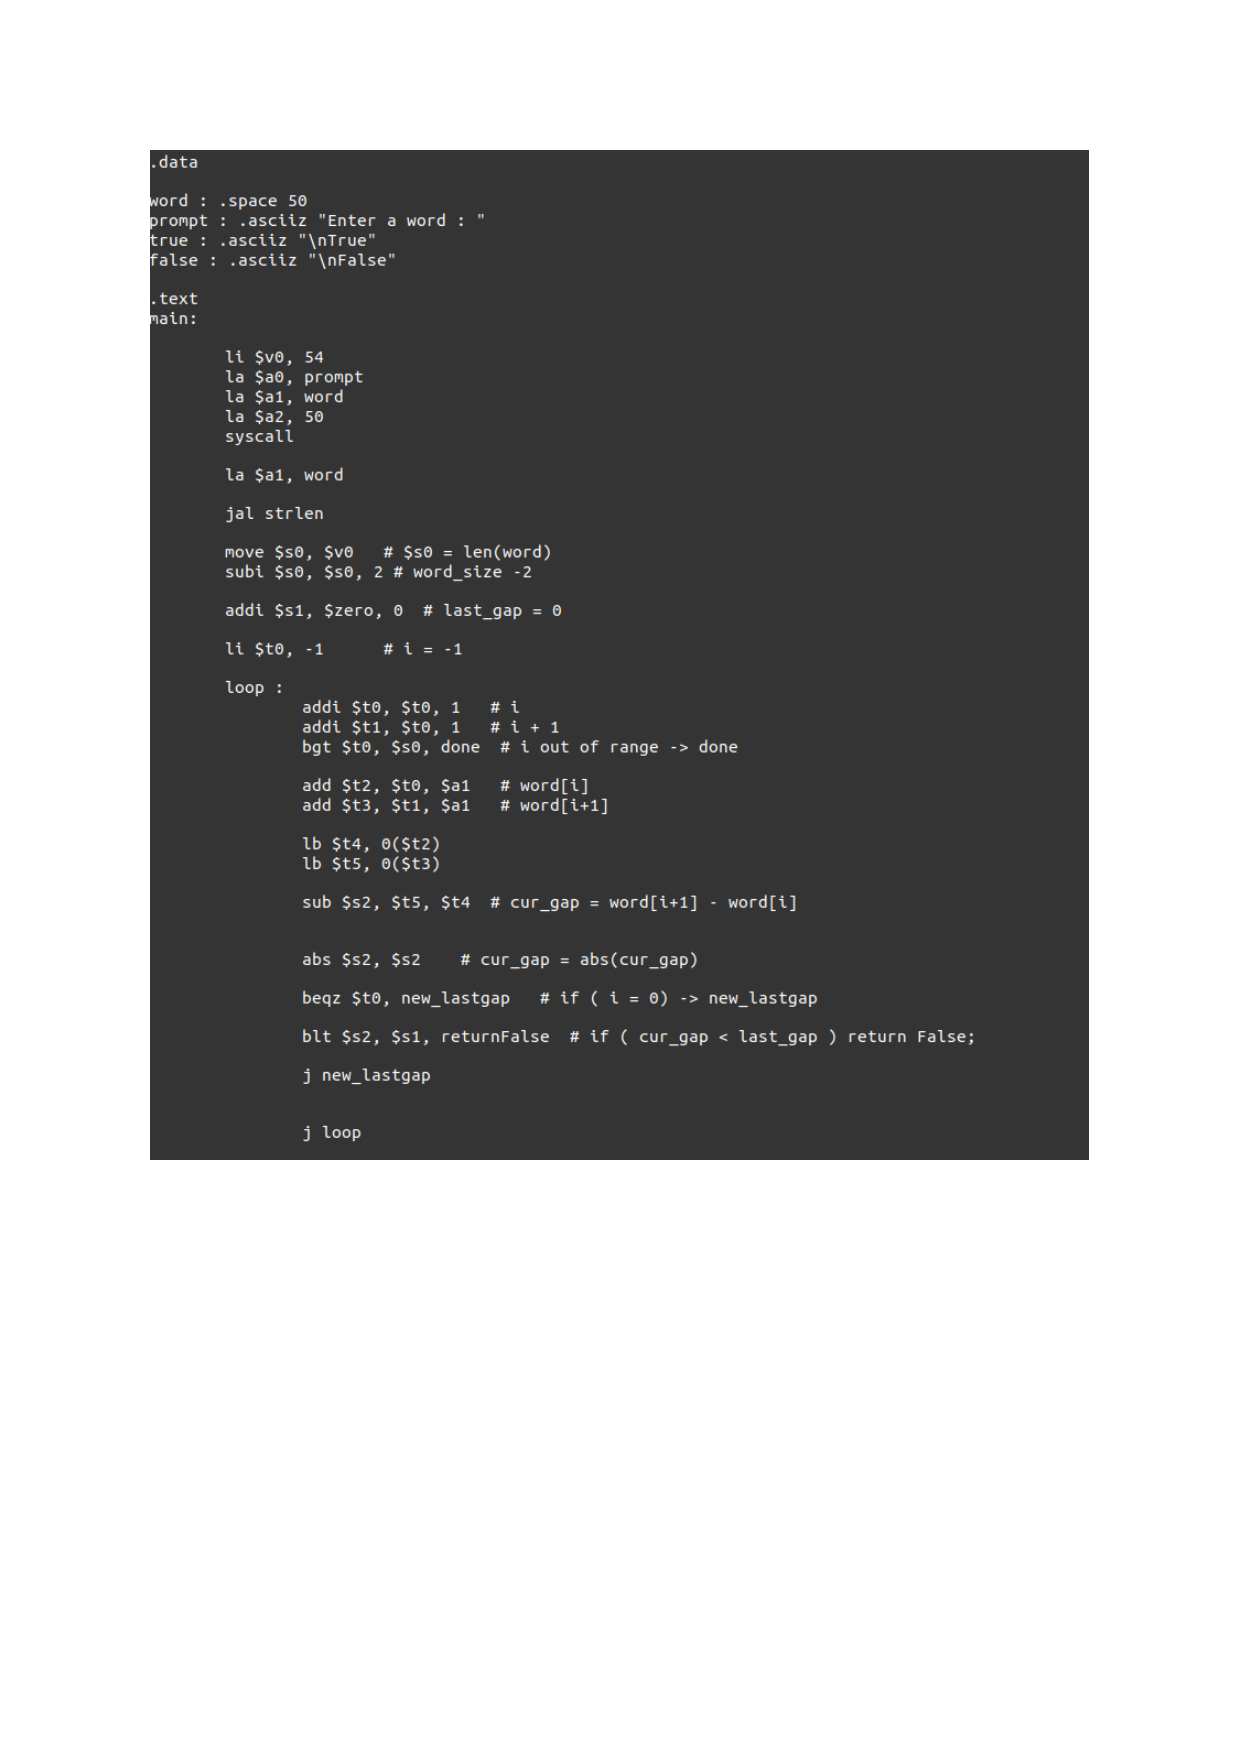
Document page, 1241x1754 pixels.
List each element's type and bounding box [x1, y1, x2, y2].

picture [150, 150, 1089, 1160]
